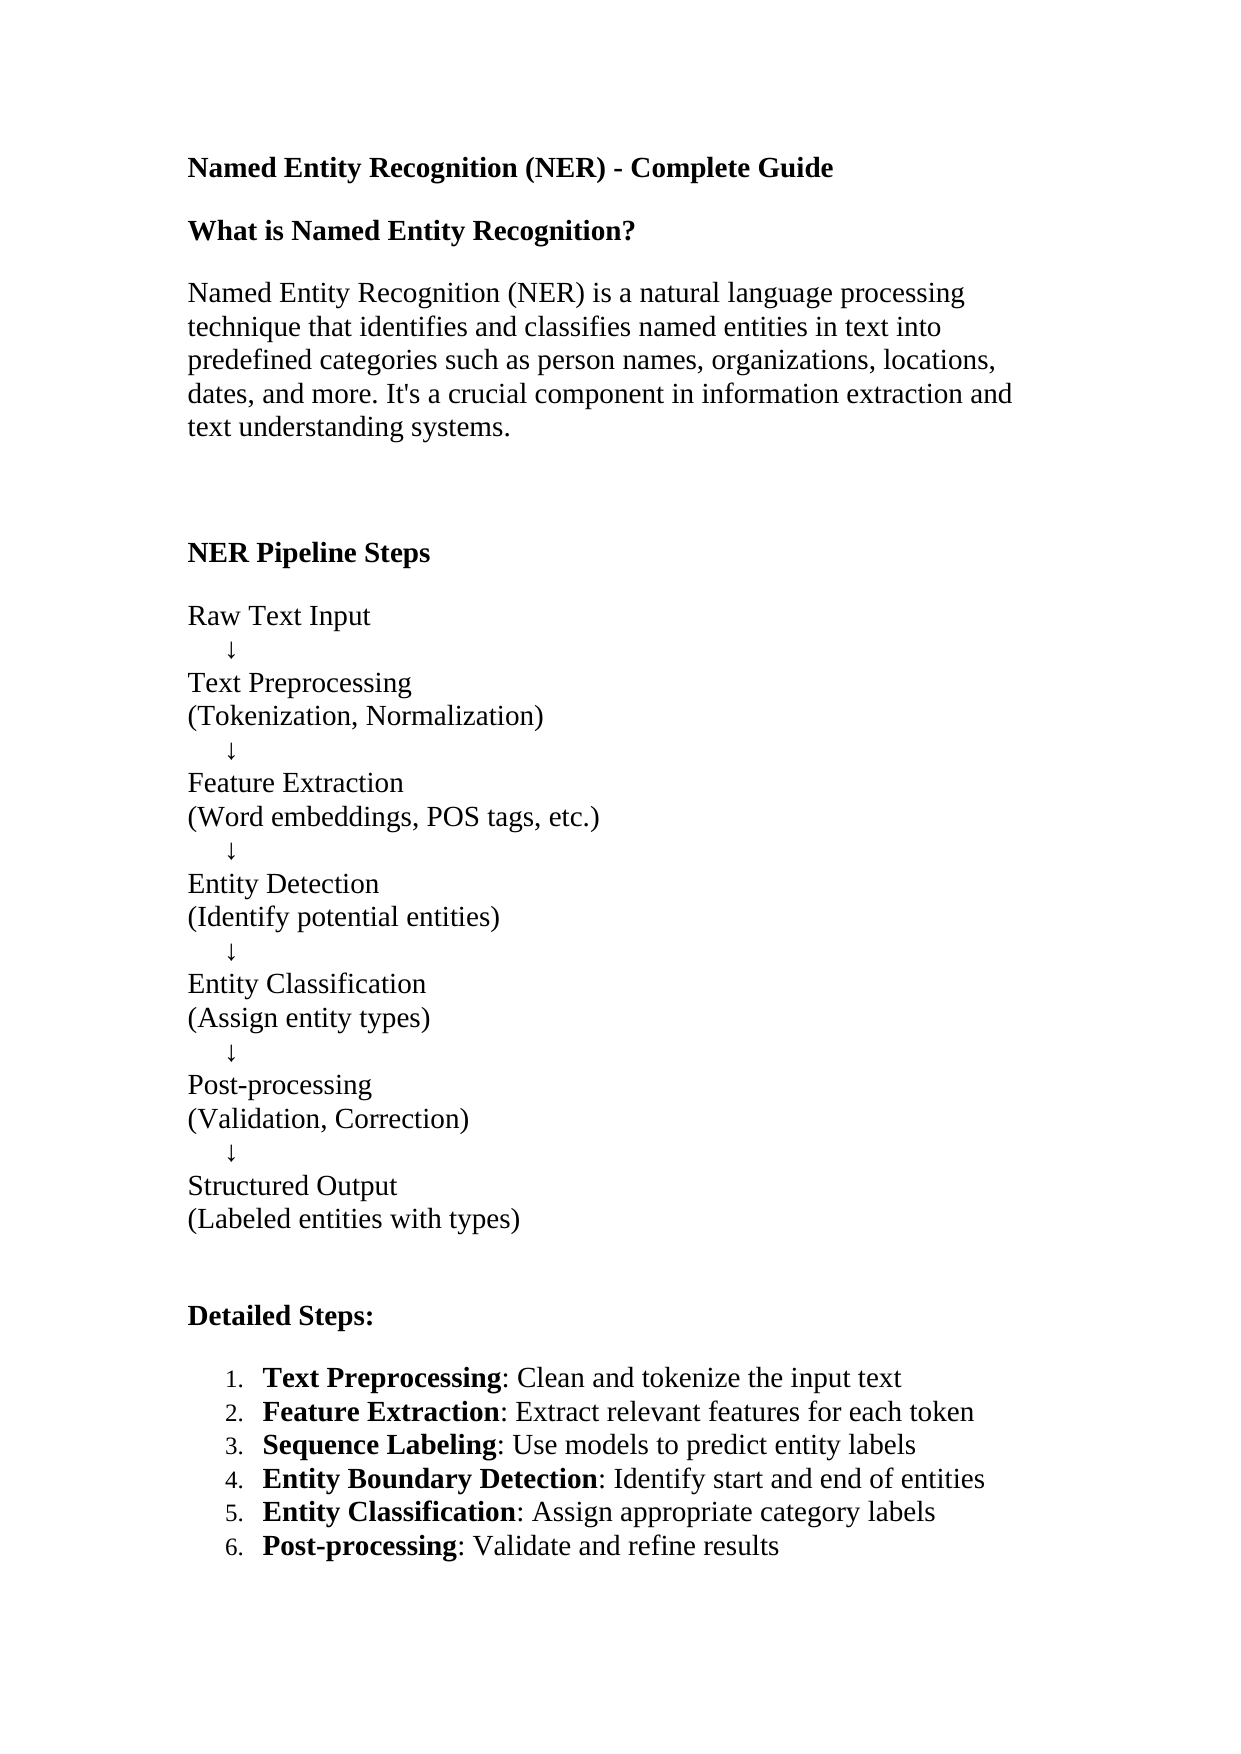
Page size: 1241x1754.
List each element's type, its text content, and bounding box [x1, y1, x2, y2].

list Post-processing: Validate and refine results [225, 1528, 1053, 1562]
text Entity Detection [187, 866, 1053, 899]
text (Validation, Correction) [187, 1101, 1053, 1134]
text Raw Text Input [187, 598, 1053, 631]
text Post-processing [187, 1067, 1053, 1101]
list Entity Boundary Detection: Identify start and end of entities [225, 1461, 1053, 1494]
text Structured Output [187, 1168, 1053, 1201]
text Entity Classification [187, 967, 1053, 1000]
text (Identify potential entities) [187, 899, 1053, 933]
list Feature Extraction: Extract relevant features for each token [225, 1394, 1053, 1427]
list Sequence Labeling: Use models to predict entity labels [225, 1427, 1053, 1461]
text NER Pipeline Steps [187, 535, 1053, 568]
text ↓ [187, 732, 1053, 765]
text (Labeled entities with types) [187, 1201, 1053, 1235]
text ↓ [187, 631, 1053, 665]
text (Word embeddings, POS tags, etc.) [187, 799, 1053, 832]
text Named Entity Recognition (NER) is a natural language processing technique that identifies and classifies named entities in text into predefined categories such as person names, organizations, locations, dates, and more. It's a crucial component in information extraction and text understanding systems. [187, 275, 1053, 443]
list Text Preprocessing: Clean and tokenize the input text [225, 1360, 1053, 1394]
text ↓ [187, 933, 1053, 967]
subtitle What is Named Entity Recognition? [187, 213, 1053, 246]
text ↓ [187, 832, 1053, 866]
text ↓ [187, 1034, 1053, 1067]
list Entity Classification: Assign appropriate category labels [225, 1494, 1053, 1528]
text Text Preprocessing [187, 665, 1053, 698]
text Feature Extraction [187, 765, 1053, 799]
text ↓ [187, 1134, 1053, 1168]
subtitle Detailed Steps: [187, 1298, 1053, 1331]
text (Tokenization, Normalization) [187, 698, 1053, 732]
text (Assign entity types) [187, 1000, 1053, 1034]
subtitle Named Entity Recognition (NER) - Complete Guide [187, 150, 1053, 183]
